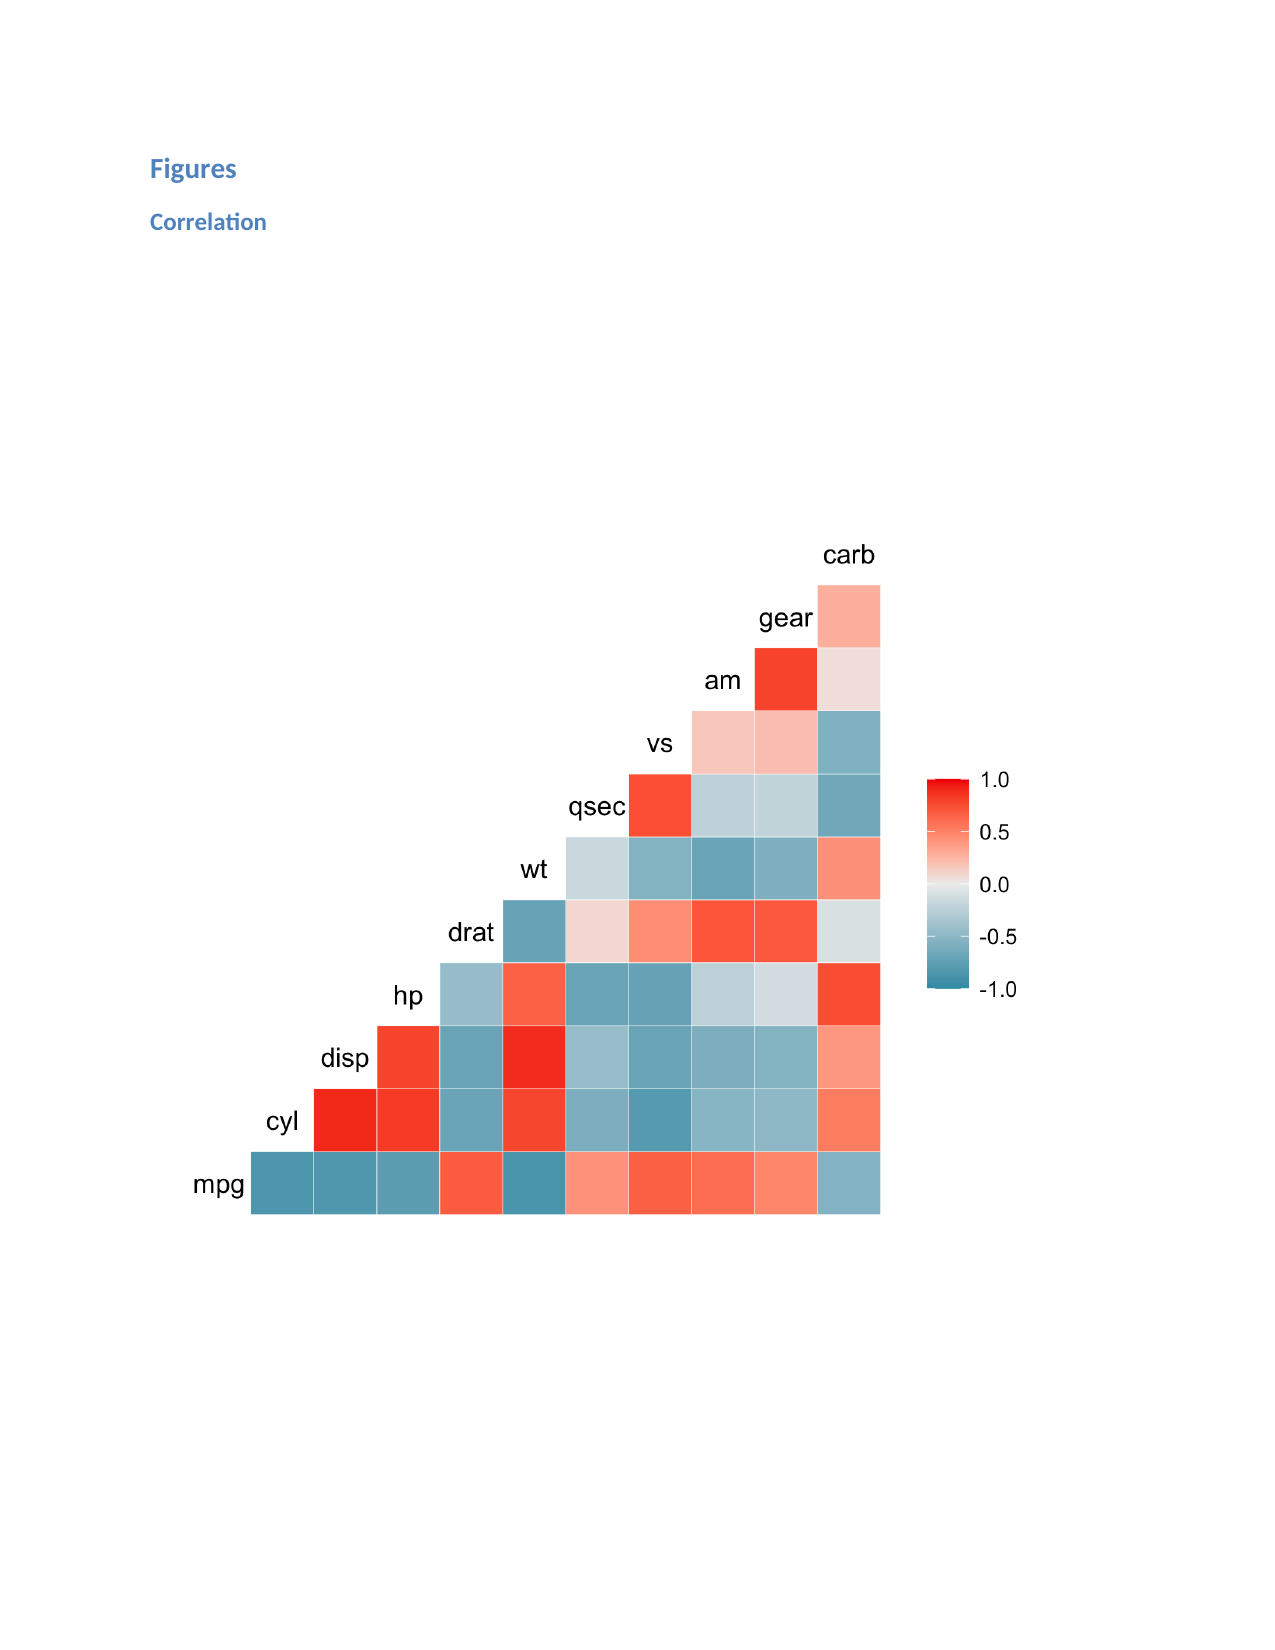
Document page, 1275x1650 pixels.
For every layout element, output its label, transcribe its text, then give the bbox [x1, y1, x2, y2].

subtitle Correlation [150, 206, 1125, 237]
subtitle Figures [150, 150, 1125, 186]
picture [168, 255, 1044, 1481]
